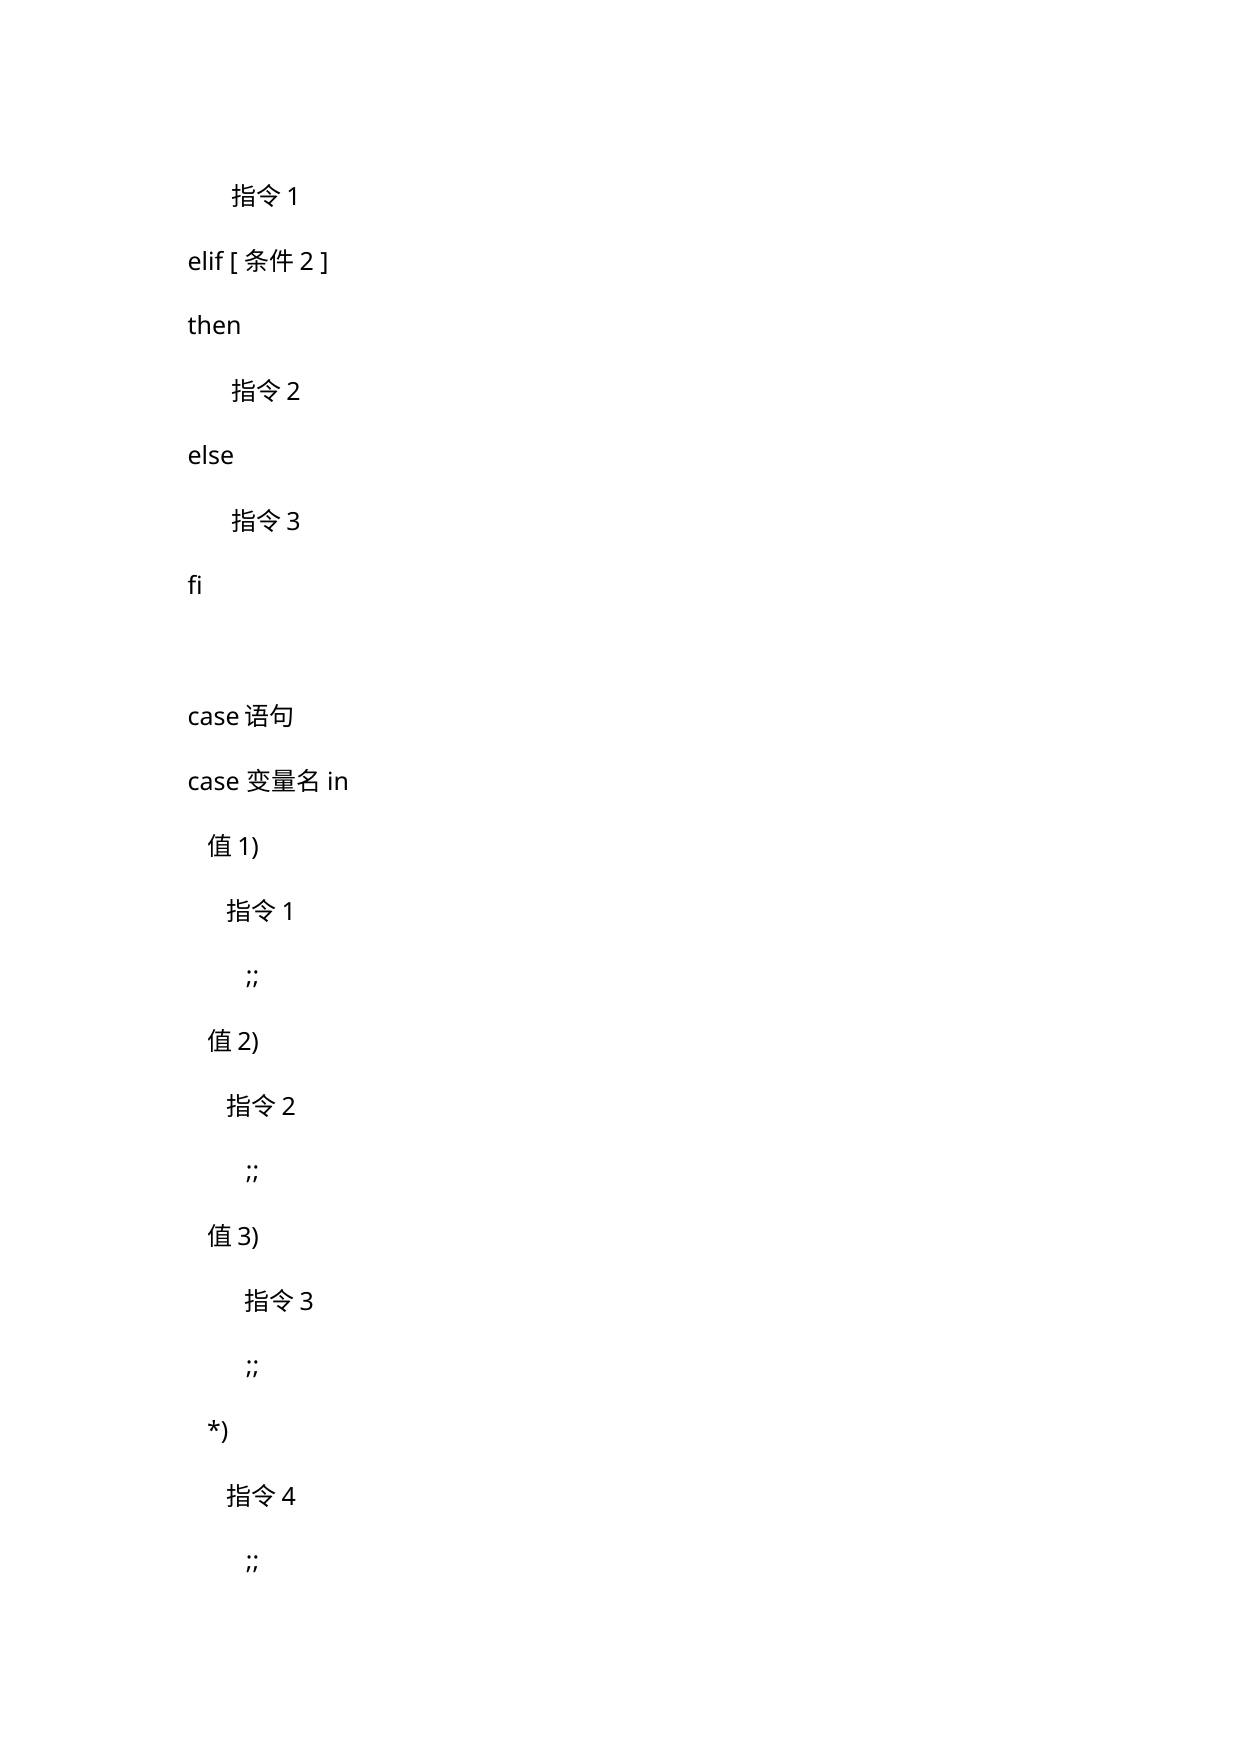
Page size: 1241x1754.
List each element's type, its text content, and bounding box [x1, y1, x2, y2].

text *) [187, 1397, 1053, 1462]
text ;; [187, 1527, 1053, 1592]
text 指令3 [187, 487, 1053, 552]
text fi [187, 552, 1053, 617]
text case 变量名 in [187, 747, 1053, 812]
text 指令2 [187, 1072, 1053, 1137]
text ;; [187, 1332, 1053, 1397]
text ;; [187, 1137, 1053, 1202]
text 值2) [187, 1007, 1053, 1072]
text 值3) [187, 1202, 1053, 1267]
text 指令2 [187, 357, 1053, 422]
text 指令1 [187, 877, 1053, 942]
text elif [ 条件2 ] [187, 227, 1053, 292]
text 指令1 [187, 162, 1053, 227]
text 值1) [187, 812, 1053, 877]
text else [187, 422, 1053, 487]
text then [187, 292, 1053, 357]
text 指令4 [187, 1462, 1053, 1527]
text ;; [187, 942, 1053, 1007]
text case语句 [187, 682, 1053, 747]
text 指令3 [187, 1267, 1053, 1332]
